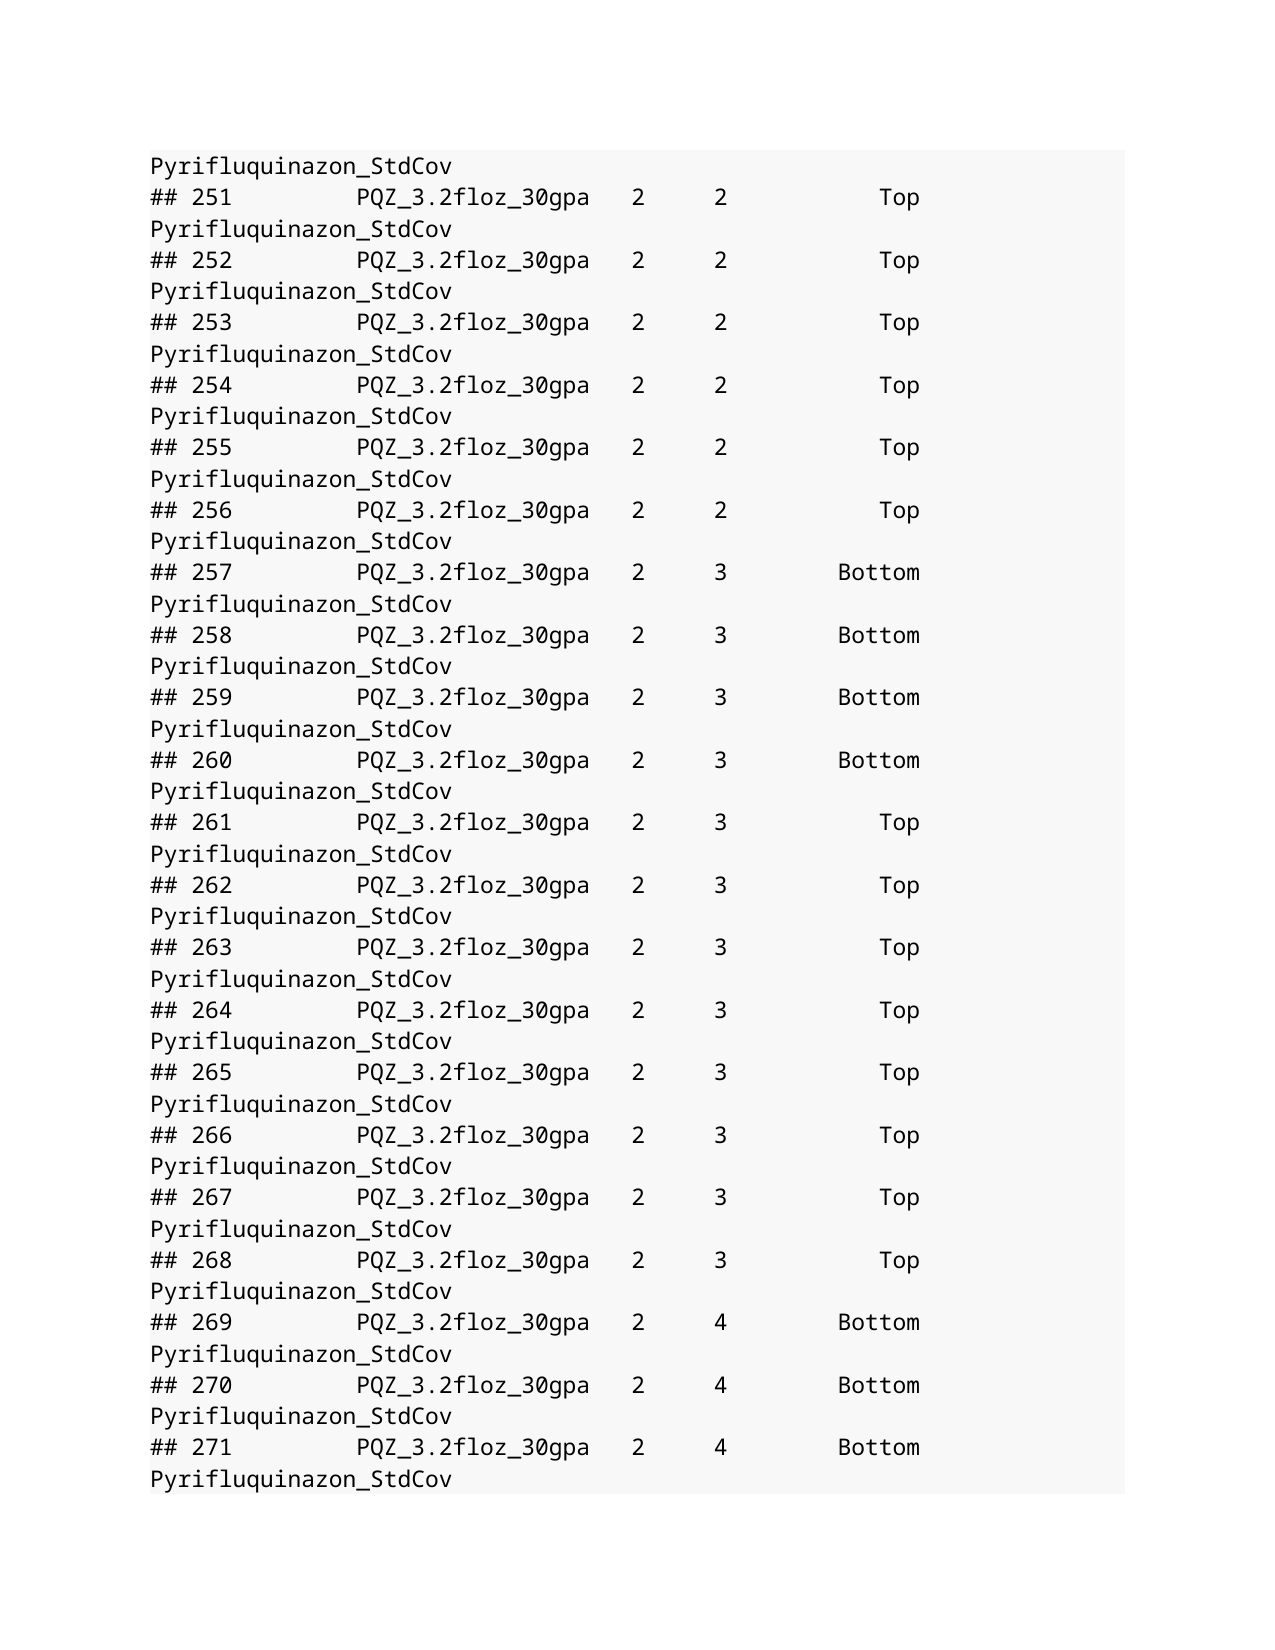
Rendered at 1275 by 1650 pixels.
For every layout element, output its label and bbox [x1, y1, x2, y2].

text [150, 150, 1125, 1494]
